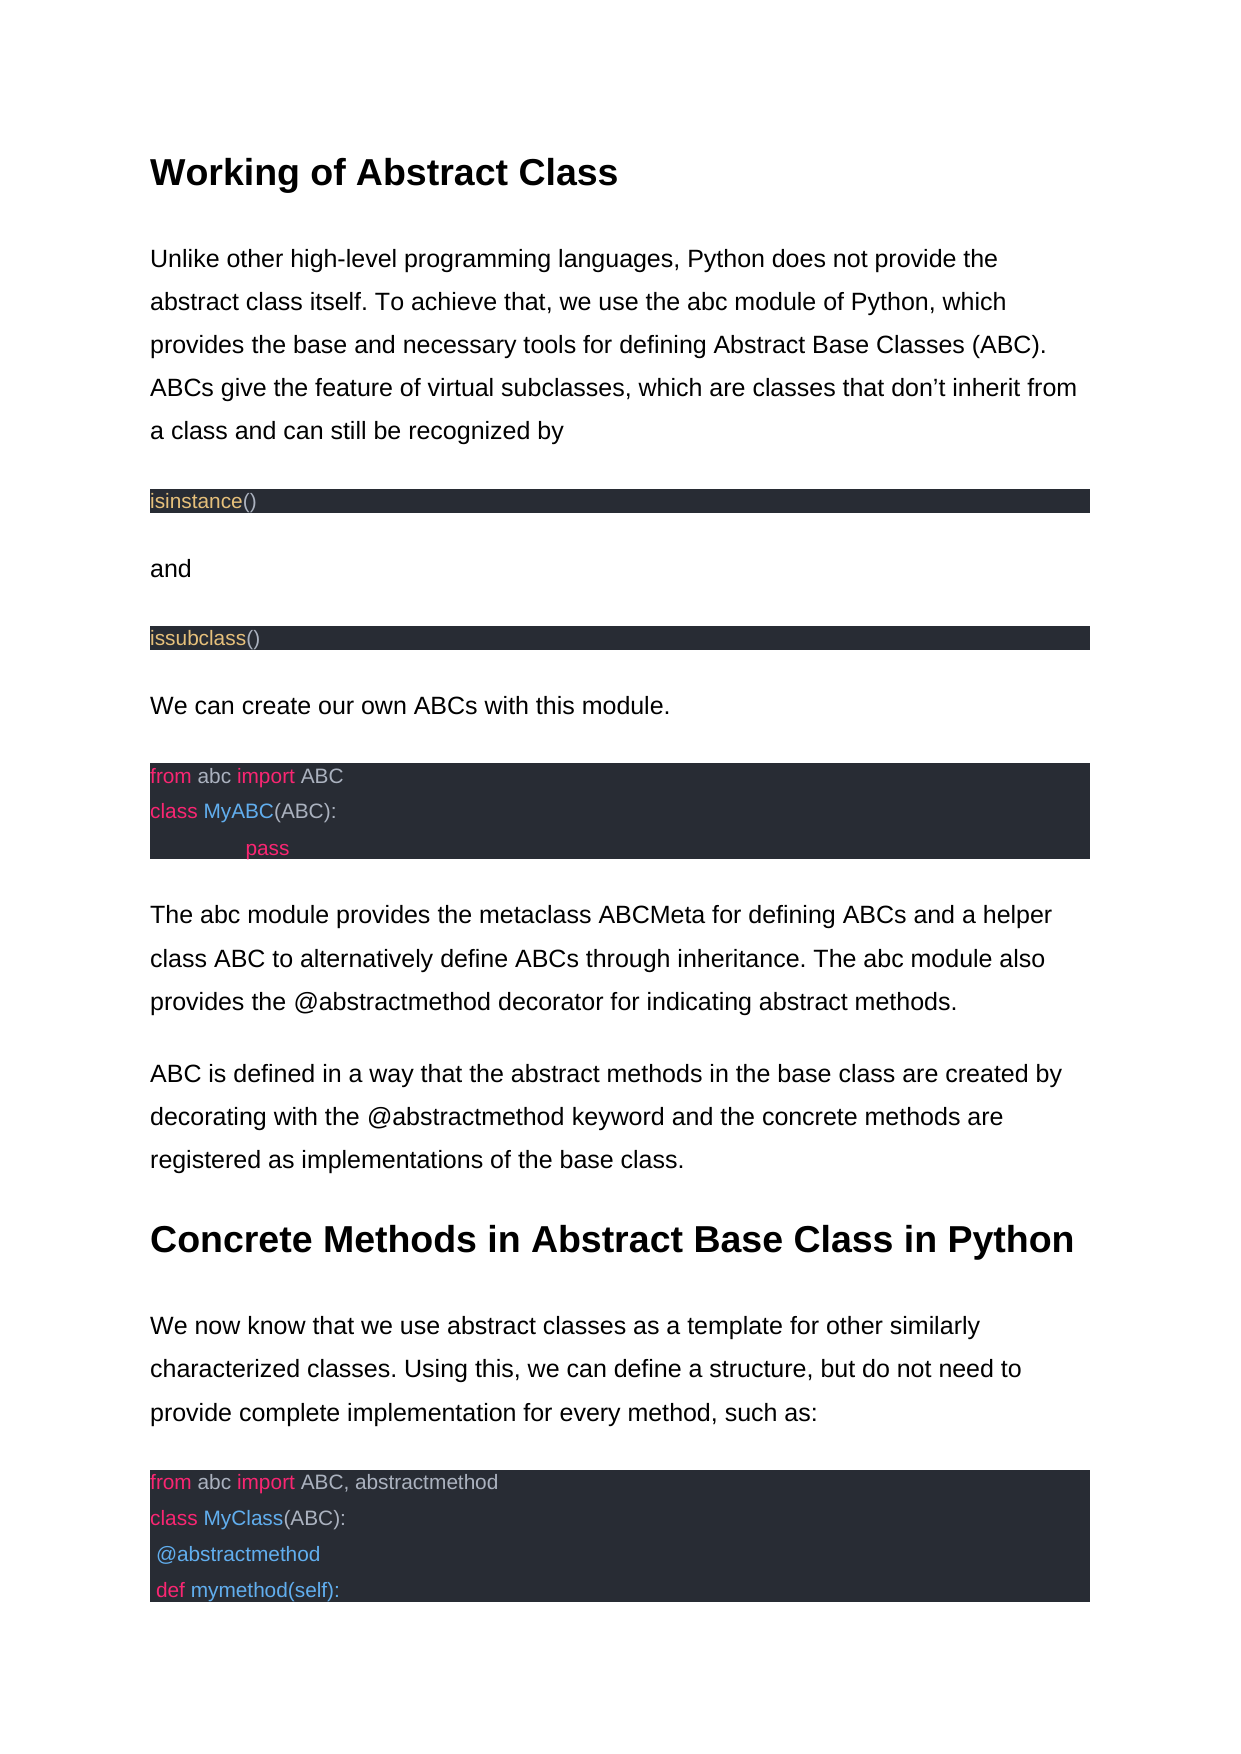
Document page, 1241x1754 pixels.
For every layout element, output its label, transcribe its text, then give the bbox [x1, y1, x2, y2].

text class MyABC(ABC): [150, 799, 1090, 823]
text isinstance() [150, 489, 1090, 513]
text pass [150, 835, 1090, 859]
text The abc module provides the metaclass ABCMeta for defining ABCs and a helper class ABC to alternatively define ABCs through inheritance. The abc module also provides the @abstractmethod decorator for indicating abstract methods. [150, 900, 1090, 1015]
text class MyClass(ABC): [150, 1506, 1090, 1530]
text issubclass() [150, 626, 1090, 650]
text def mymethod(self): [150, 1578, 1090, 1602]
text from abc import ABC, abstractmethod [150, 1470, 1090, 1494]
text and [150, 554, 1090, 582]
text Concrete Methods in Abstract Base Class in Python [150, 1217, 1090, 1261]
text @abstractmethod [150, 1542, 1090, 1566]
text We can create our own ABCs with this module. [150, 691, 1090, 720]
text Unlike other high-level programming languages, Python does not provide the abstract class itself. To achieve that, we use the abc module of Python, which provides the base and necessary tools for defining Abstract Base Classes (ABC). ABCs give the feature of virtual subclasses, which are classes that don’t inherit from a class and can still be recognized by [150, 244, 1090, 445]
text We now know that we use abstract classes as a template for other similarly characterized classes. Using this, we can define a structure, but do not need to provide complete implementation for every method, such as: [150, 1311, 1090, 1426]
text from abc import ABC [150, 763, 1090, 787]
text Working of Abstract Class [150, 150, 1090, 193]
text ABC is defined in a way that the abstract methods in the base class are created by decorating with the @abstractmethod keyword and the concrete methods are registered as implementations of the base class. [150, 1059, 1090, 1174]
